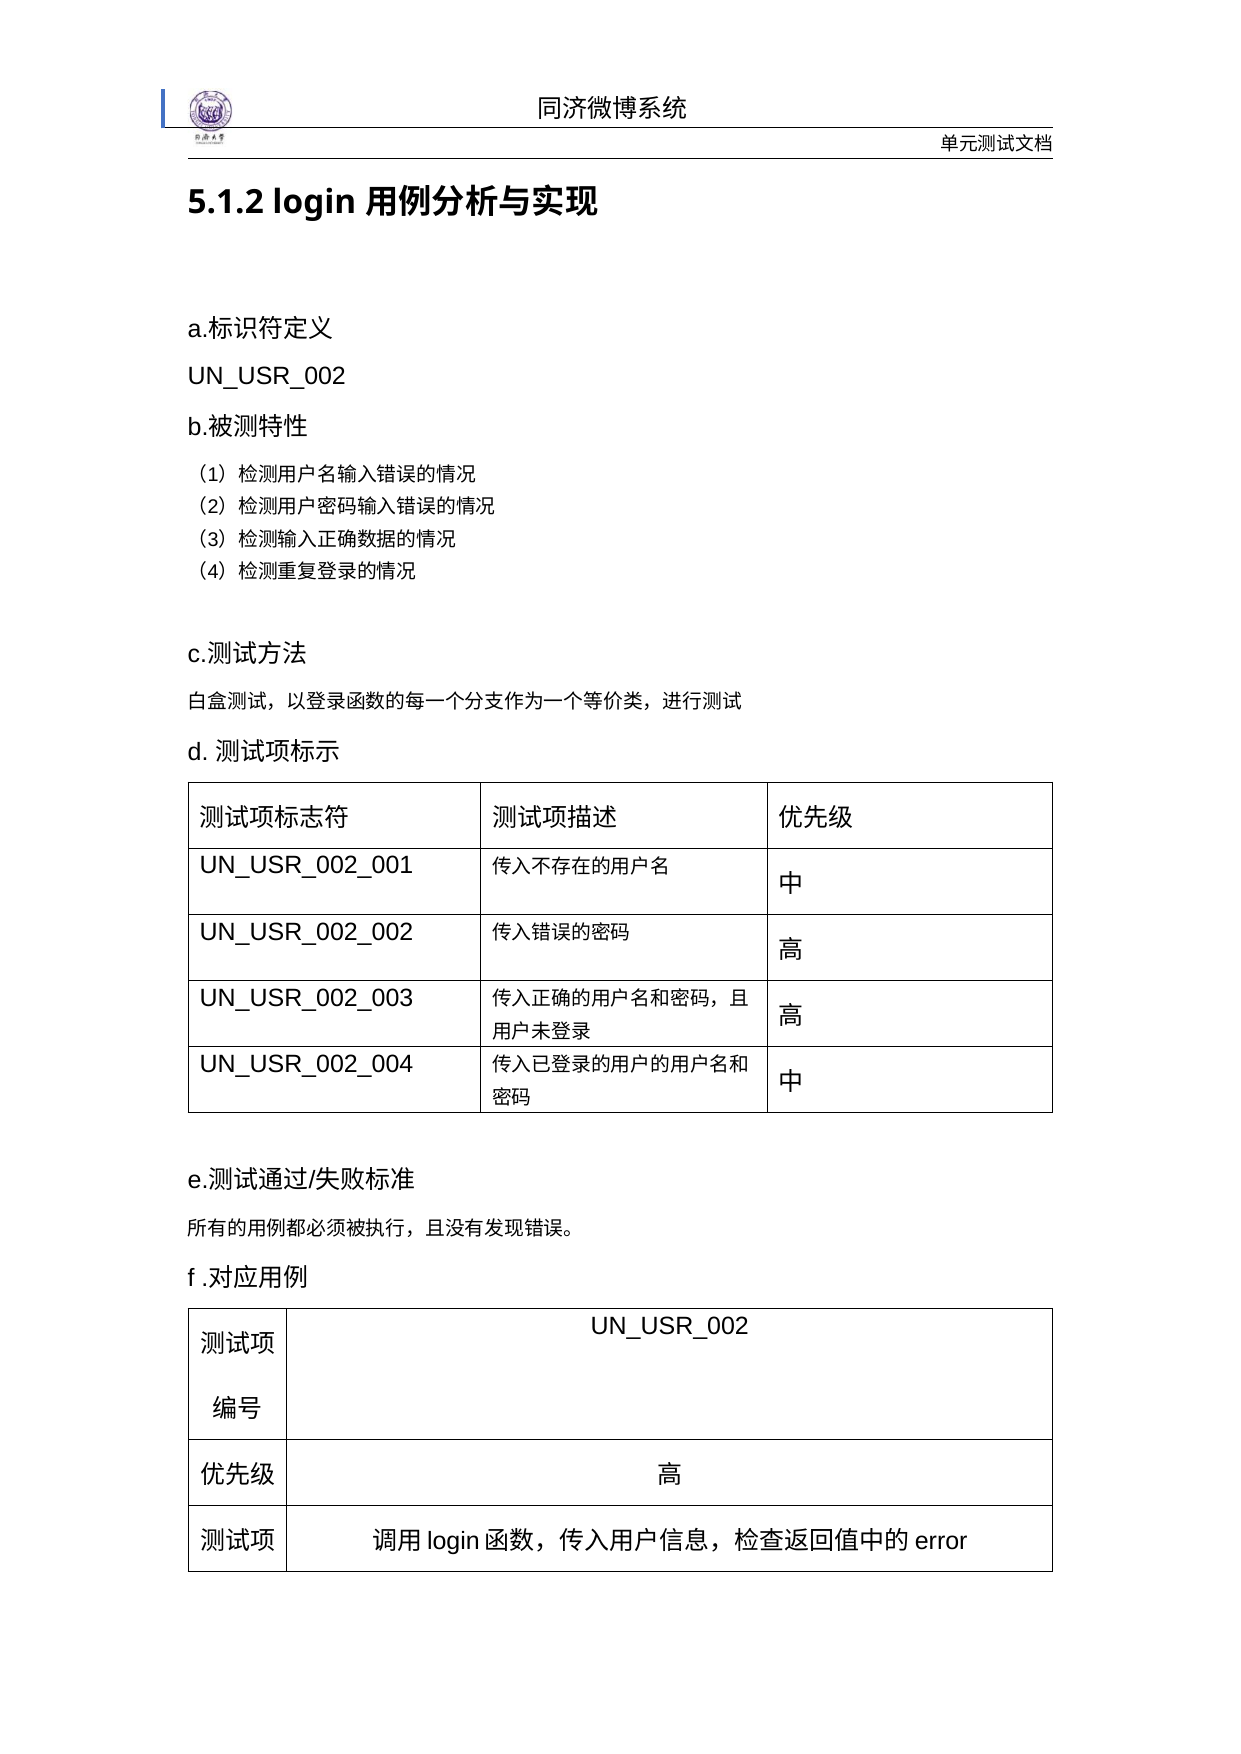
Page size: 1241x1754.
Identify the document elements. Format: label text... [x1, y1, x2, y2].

table_cell UN_USR_002_001 [189, 849, 480, 914]
text 所有的用例都必须被执行，且没有发现错误。 [187, 1210, 1053, 1243]
table_header 测试项编号 [189, 1309, 286, 1439]
text （2）检测用户密码输入错误的情况 [187, 489, 1053, 522]
text （4）检测重复登录的情况 [187, 554, 1053, 587]
table_cell 传入正确的用户名和密码，且用户未登录 [481, 981, 767, 1046]
table_cell 中 [768, 1047, 1052, 1112]
table_cell 高 [768, 981, 1052, 1046]
table_cell UN_USR_002_003 [189, 981, 480, 1046]
text e.测试通过/失败标准 [187, 1145, 1053, 1210]
subtitle 5.1.2 login 用例分析与实现 [187, 167, 1053, 232]
table_cell 传入已登录的用户的用户名和密码 [481, 1047, 767, 1112]
table_cell UN_USR_002_004 [189, 1047, 480, 1112]
text c.测试方法 [187, 619, 1053, 684]
table_cell 高 [287, 1440, 1052, 1505]
text a.标识符定义 [187, 294, 1053, 359]
text d. 测试项标示 [187, 717, 1053, 782]
text UN_USR_002 [187, 359, 1053, 392]
picture [187, 88, 233, 127]
text （3）检测输入正确数据的情况 [187, 522, 1053, 554]
table_cell 传入不存在的用户名 [481, 849, 767, 914]
table_cell 传入错误的密码 [481, 915, 767, 980]
table_cell 调用login函数，传入用户信息，检查返回值中的error [287, 1506, 1052, 1571]
table_header 优先级 [768, 783, 1052, 848]
table_cell 测试项描述 [189, 1506, 286, 1571]
picture [187, 128, 233, 147]
text （1）检测用户名输入错误的情况 [187, 457, 1053, 489]
table_cell 优先级 [189, 1440, 286, 1505]
text f .对应用例 [187, 1243, 1053, 1308]
table_cell UN_USR_002_002 [189, 915, 480, 980]
text 白盒测试，以登录函数的每一个分支作为一个等价类，进行测试 [187, 684, 1053, 717]
table_header 测试项描述 [481, 783, 767, 848]
table_cell 中 [768, 849, 1052, 914]
table_header 测试项标志符 [189, 783, 480, 848]
table_header UN_USR_002 [287, 1309, 1052, 1439]
table_cell 高 [768, 915, 1052, 980]
text b.被测特性 [187, 392, 1053, 457]
